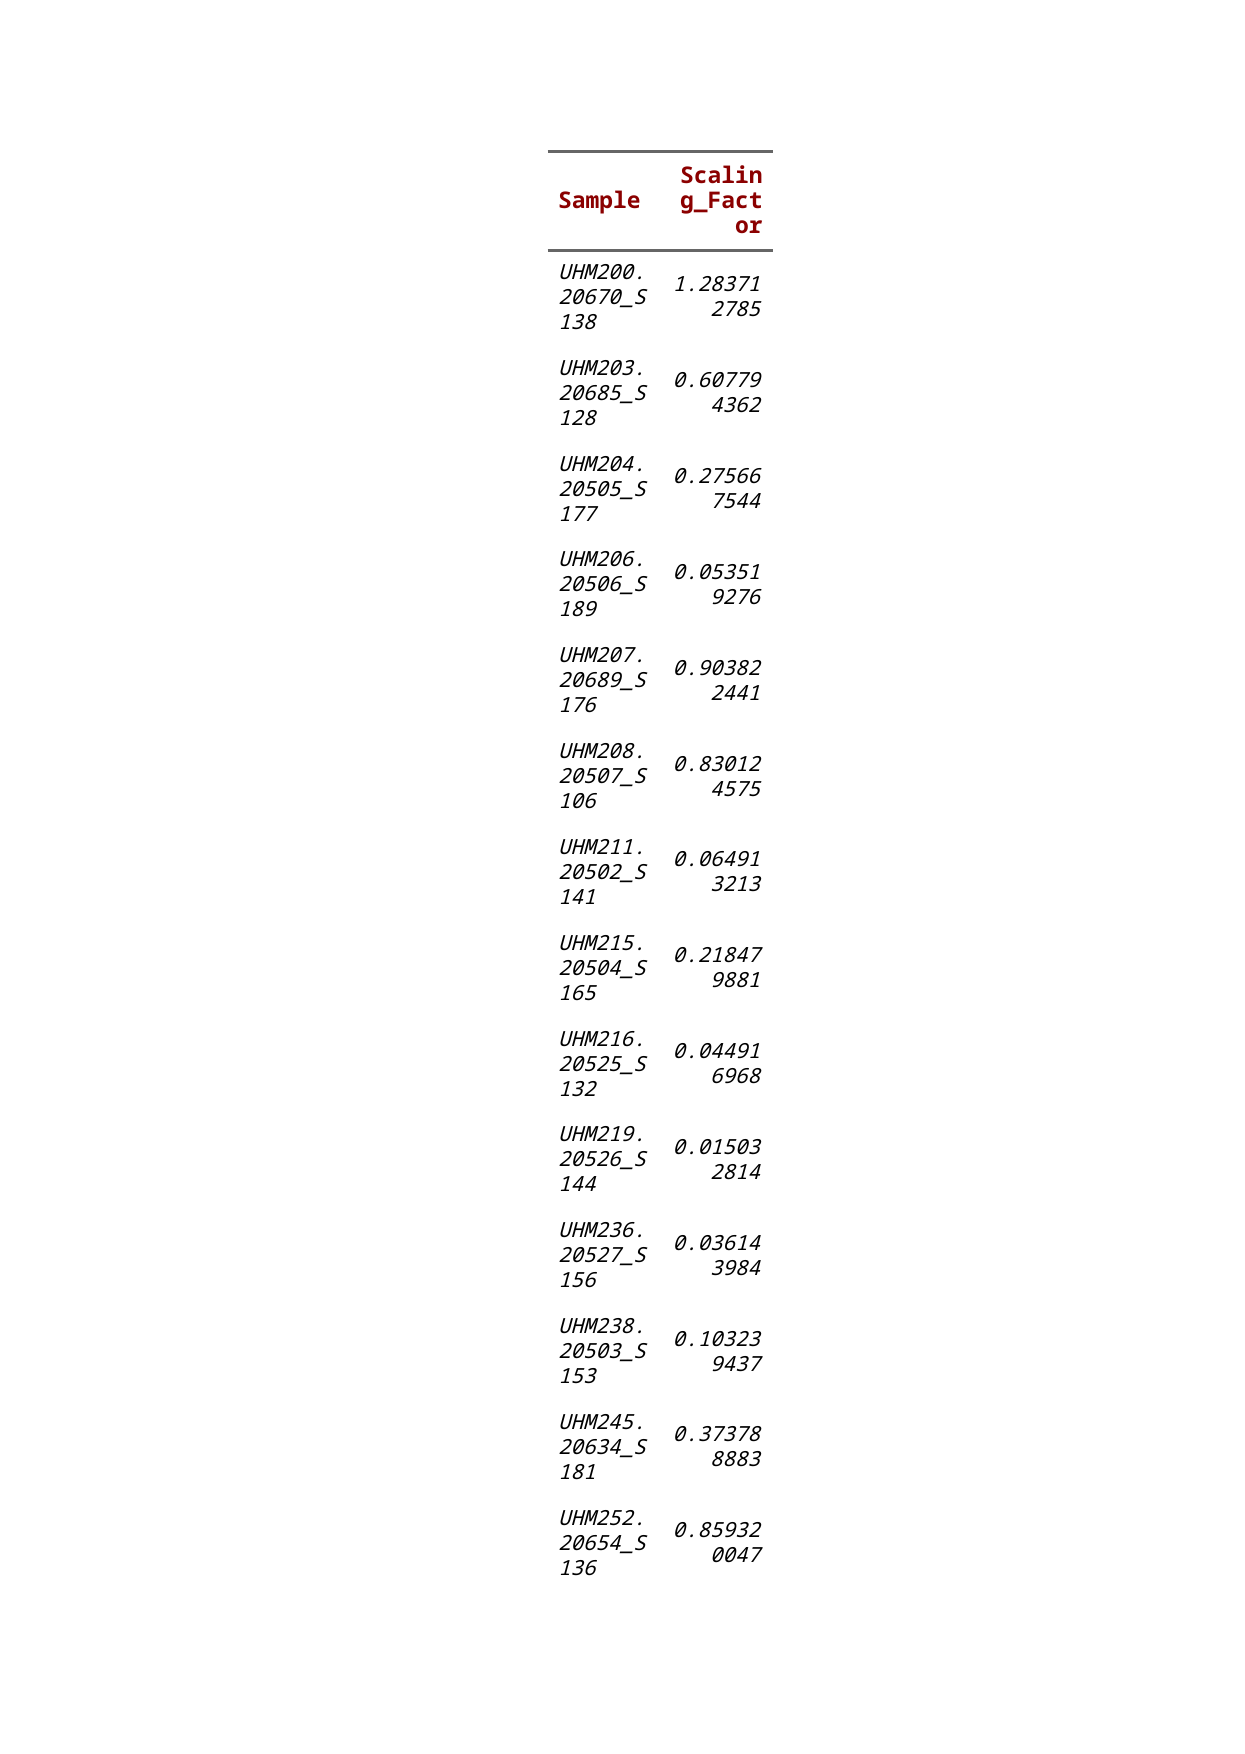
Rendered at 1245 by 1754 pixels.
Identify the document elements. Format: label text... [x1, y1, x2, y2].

table_header Sample [548, 153, 660, 249]
table_cell UHM207.20689_S176 [548, 632, 660, 728]
table_cell UHM203.20685_S128 [548, 345, 660, 441]
table_cell 0.607794362 [660, 345, 772, 441]
table_cell 0.218479881 [660, 920, 772, 1016]
table_cell 0.036143984 [660, 1207, 772, 1303]
table_cell 0.373788883 [660, 1399, 772, 1495]
table_cell UHM215.20504_S165 [548, 920, 660, 1016]
table_header Scaling_Factor [660, 153, 772, 249]
table_cell UHM204.20505_S177 [548, 441, 660, 536]
table_cell 0.103239437 [660, 1303, 772, 1399]
table_cell UHM208.20507_S106 [548, 728, 660, 824]
table_cell 0.903822441 [660, 632, 772, 728]
table_cell UHM219.20526_S144 [548, 1111, 660, 1207]
table_cell UHM238.20503_S153 [548, 1303, 660, 1399]
table_cell UHM211.20502_S141 [548, 824, 660, 920]
table_cell UHM216.20525_S132 [548, 1016, 660, 1111]
table_cell 0.015032814 [660, 1111, 772, 1207]
table_cell UHM200.20670_S138 [548, 252, 660, 345]
table_cell 0.064913213 [660, 824, 772, 920]
table_cell 0.044916968 [660, 1016, 772, 1111]
table_cell UHM236.20527_S156 [548, 1207, 660, 1303]
table_cell 0.859320047 [660, 1495, 772, 1591]
table_cell 0.053519276 [660, 536, 772, 632]
table_cell 1.283712785 [660, 252, 772, 345]
table_cell UHM252.20654_S136 [548, 1495, 660, 1591]
table_cell 0.275667544 [660, 441, 772, 536]
table_cell UHM245.20634_S181 [548, 1399, 660, 1495]
table_cell 0.830124575 [660, 728, 772, 824]
table_cell UHM206.20506_S189 [548, 536, 660, 632]
